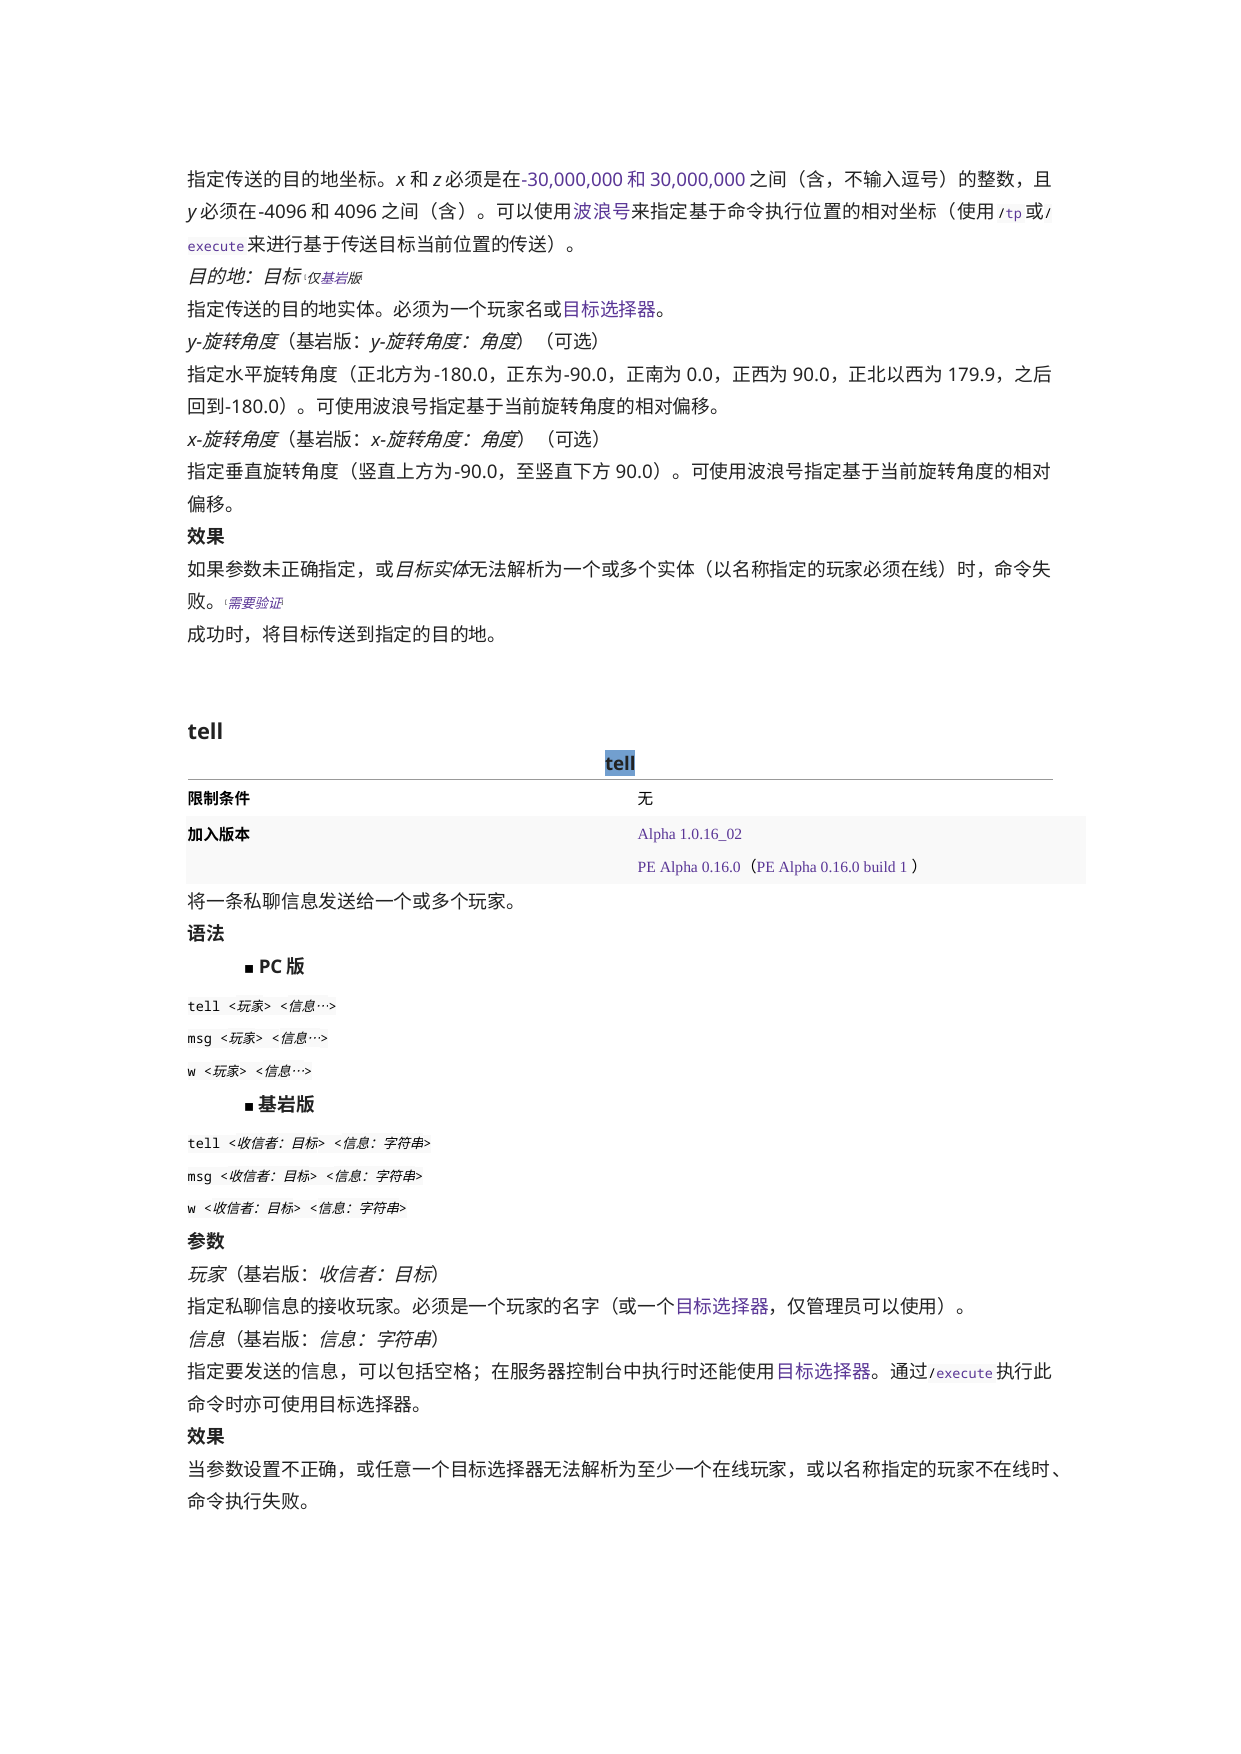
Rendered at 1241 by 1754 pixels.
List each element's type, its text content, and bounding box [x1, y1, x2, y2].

text 语法 [187, 916, 1053, 949]
text x-旋转角度（基岩版：x-旋转角度：角度）（可选） [187, 422, 1053, 454]
text ▪ PC版 [244, 949, 1053, 981]
text tell [187, 714, 1053, 747]
text 指定水平旋转角度（正北方为-180.0，正东为-90.0，正南为0.0，正西为90.0，正北以西为179.9，之后回到-180.0）。可使用波浪号指定基于当前旋转角度的相对偏移。 [187, 357, 1053, 422]
text tell <玩家> <信息…> [187, 989, 1053, 1022]
text tell [187, 747, 1053, 780]
text 成功时，将目标传送到指定的目的地。 [187, 617, 1053, 649]
text 指定传送的目的地坐标。x 和 z必须是在-30,000,000和30,000,000之间（含，不输入逗号）的整数，且y必须在-4096和4096之间（含）。可以使用波浪号来指定基于命令执行位置的相对坐标（使用/tp或/execute来进行基于传送目标当前位置的传送）。 [187, 162, 1053, 259]
text 指定私聊信息的接收玩家。必须是一个玩家的名字（或一个目标选择器，仅管理员可以使用）。 [187, 1289, 1053, 1322]
text msg <玩家> <信息…> [187, 1022, 1053, 1054]
text 参数 [187, 1224, 1053, 1257]
text y-旋转角度（基岩版：y-旋转角度：角度）（可选） [187, 324, 1053, 357]
text 目的地：目标 [仅基岩版] [187, 259, 1053, 292]
text 玩家（基岩版：收信者：目标） [187, 1257, 1053, 1289]
text 指定传送的目的地实体。必须为一个玩家名或目标选择器。 [187, 292, 1053, 324]
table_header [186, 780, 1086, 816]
text 效果 [187, 519, 1053, 552]
text w <收信者：目标> <信息：字符串> [187, 1192, 1053, 1224]
text w <玩家> <信息…> [187, 1054, 1053, 1087]
text 指定垂直旋转角度（竖直上方为-90.0，至竖直下方90.0）。可使用波浪号指定基于当前旋转角度的相对偏移。 [187, 454, 1053, 519]
text 将一条私聊信息发送给一个或多个玩家。 [187, 884, 1053, 916]
text 指定要发送的信息，可以包括空格；在服务器控制台中执行时还能使用目标选择器。通过/execute执行此命令时亦可使用目标选择器。 [187, 1354, 1053, 1419]
text msg <收信者：目标> <信息：字符串> [187, 1159, 1053, 1192]
text 效果 [187, 1419, 1053, 1452]
text 如果参数未正确指定，或目标实体无法解析为一个或多个实体（以名称指定的玩家必须在线）时，命令失败。[需要验证] [187, 552, 1053, 617]
text tell <收信者：目标> <信息：字符串> [187, 1127, 1053, 1159]
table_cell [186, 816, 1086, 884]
text 当参数设置不正确，或任意一个目标选择器无法解析为至少一个在线玩家，或以名称指定的玩家不在线时、命令执行失败。 [187, 1452, 1053, 1517]
text ▪ 基岩版 [244, 1087, 1053, 1119]
text 信息（基岩版：信息：字符串） [187, 1322, 1053, 1354]
